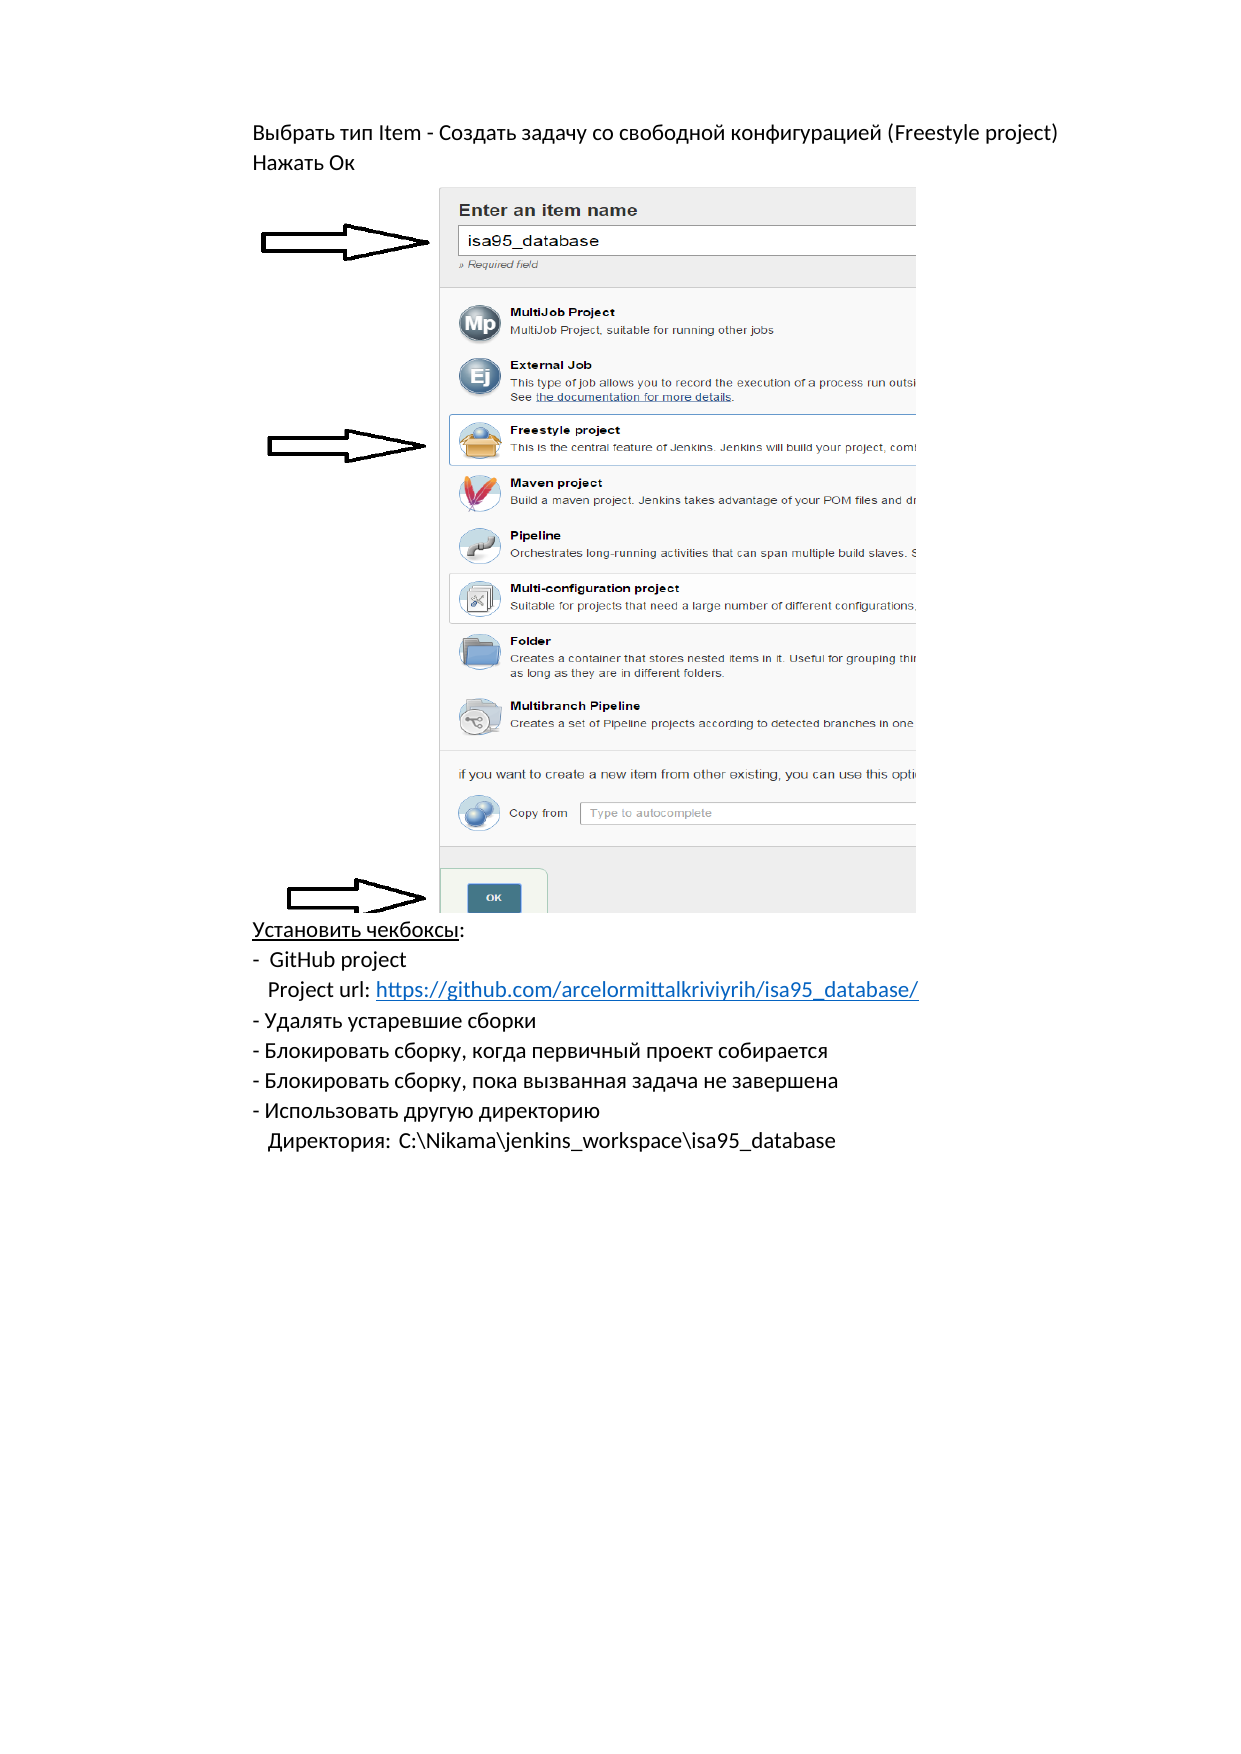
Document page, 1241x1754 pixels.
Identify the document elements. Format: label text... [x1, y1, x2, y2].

list - Использовать другую директорию [252, 1096, 1152, 1124]
list Установить чекбоксы: [252, 915, 1152, 943]
list Директория: C:\Nikama\jenkins_workspace\isa95_database [252, 1127, 1152, 1154]
list Project url: https://github.com/arcelormittalkriviyrih/isa95_database/ [252, 976, 1152, 1003]
list - Удалять устаревшие сборки [252, 1006, 1152, 1034]
list - Блокировать сборку, когда первичный проект собирается [252, 1036, 1152, 1064]
list - GitHub project [252, 945, 1152, 973]
list Выбрать тип Item - Создать задачу со свободной конфигурацией (Freestyle project) [252, 118, 1152, 146]
list Нажать Ок [252, 148, 1152, 176]
list - Блокировать сборку, пока вызванная задача не завершена [252, 1066, 1152, 1094]
picture [252, 178, 916, 913]
